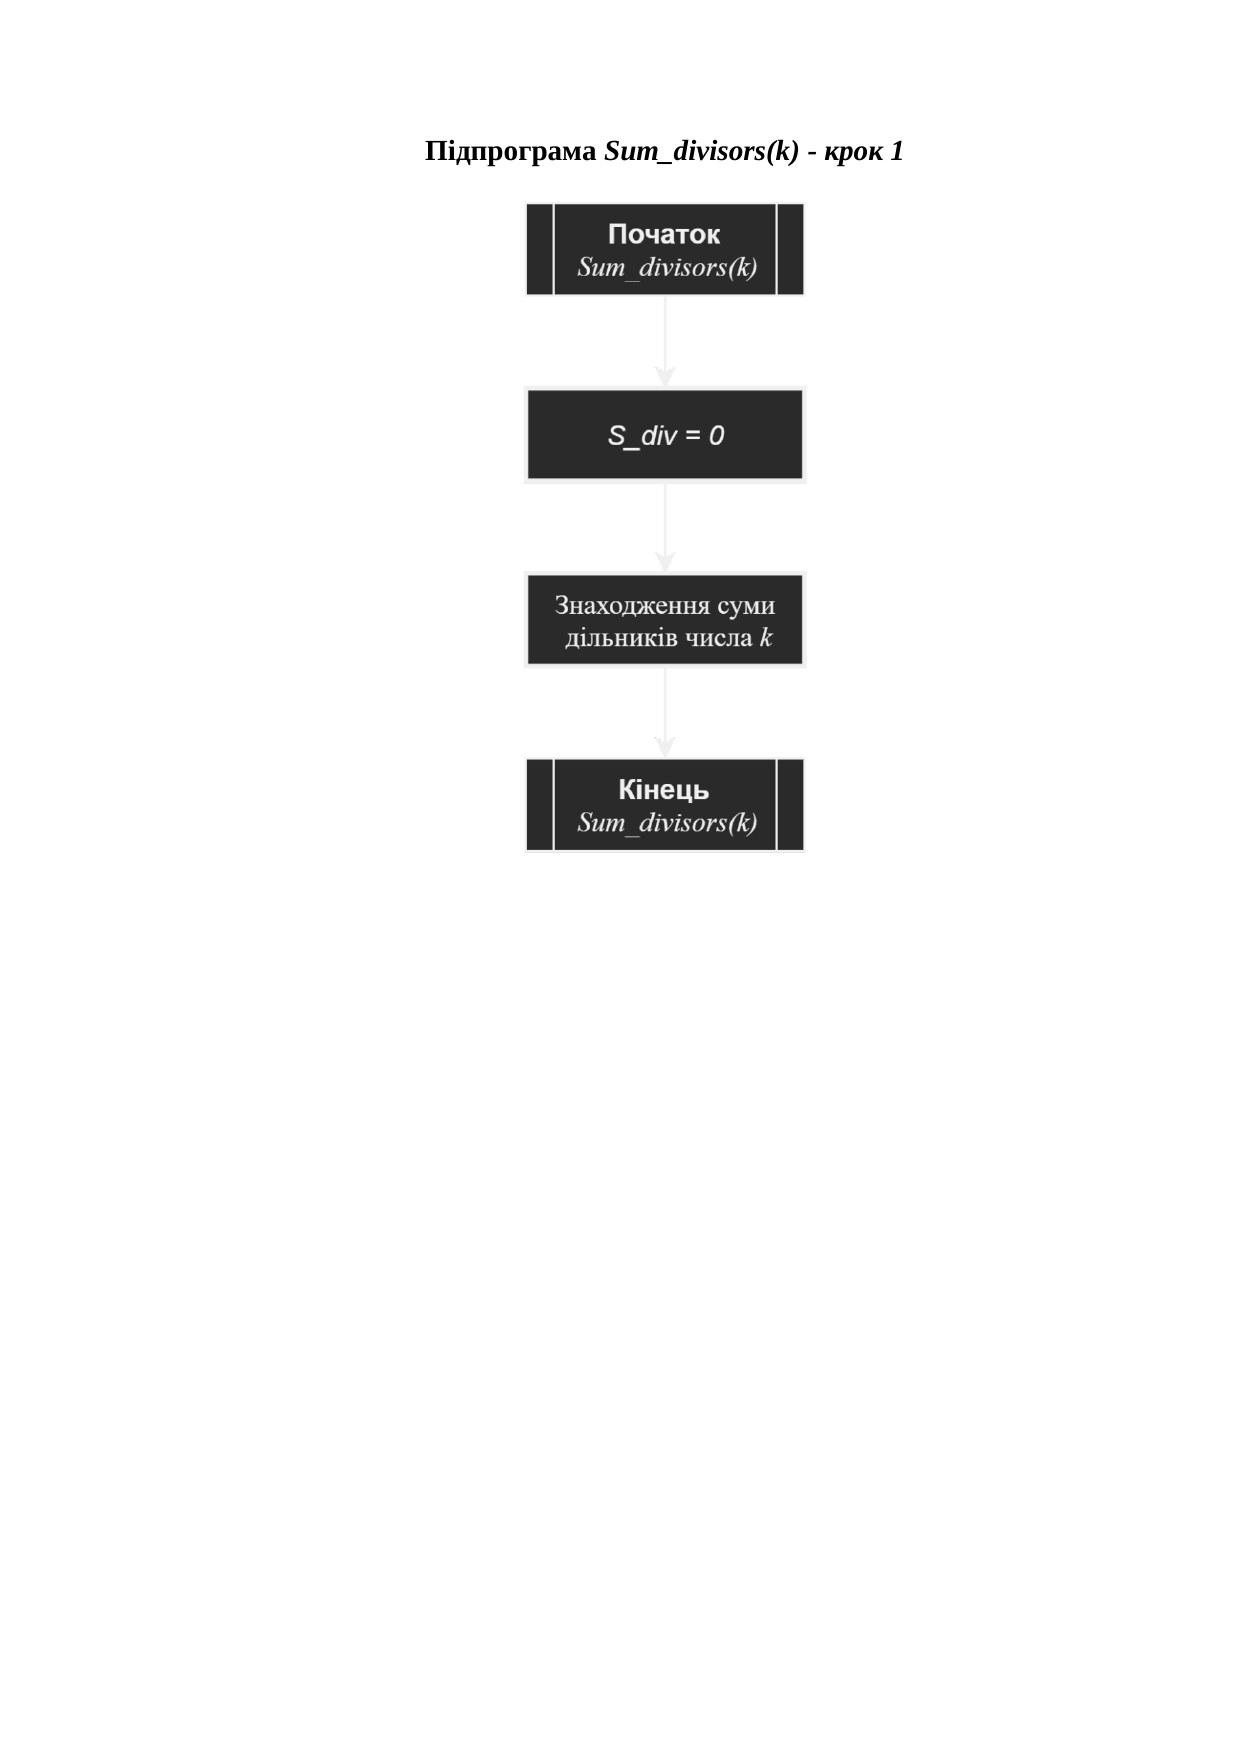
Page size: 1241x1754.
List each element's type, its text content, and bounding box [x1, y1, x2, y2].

text Підпрограма Sum_divisors(k) - крок 1 [167, 133, 1163, 167]
picture [522, 183, 808, 868]
